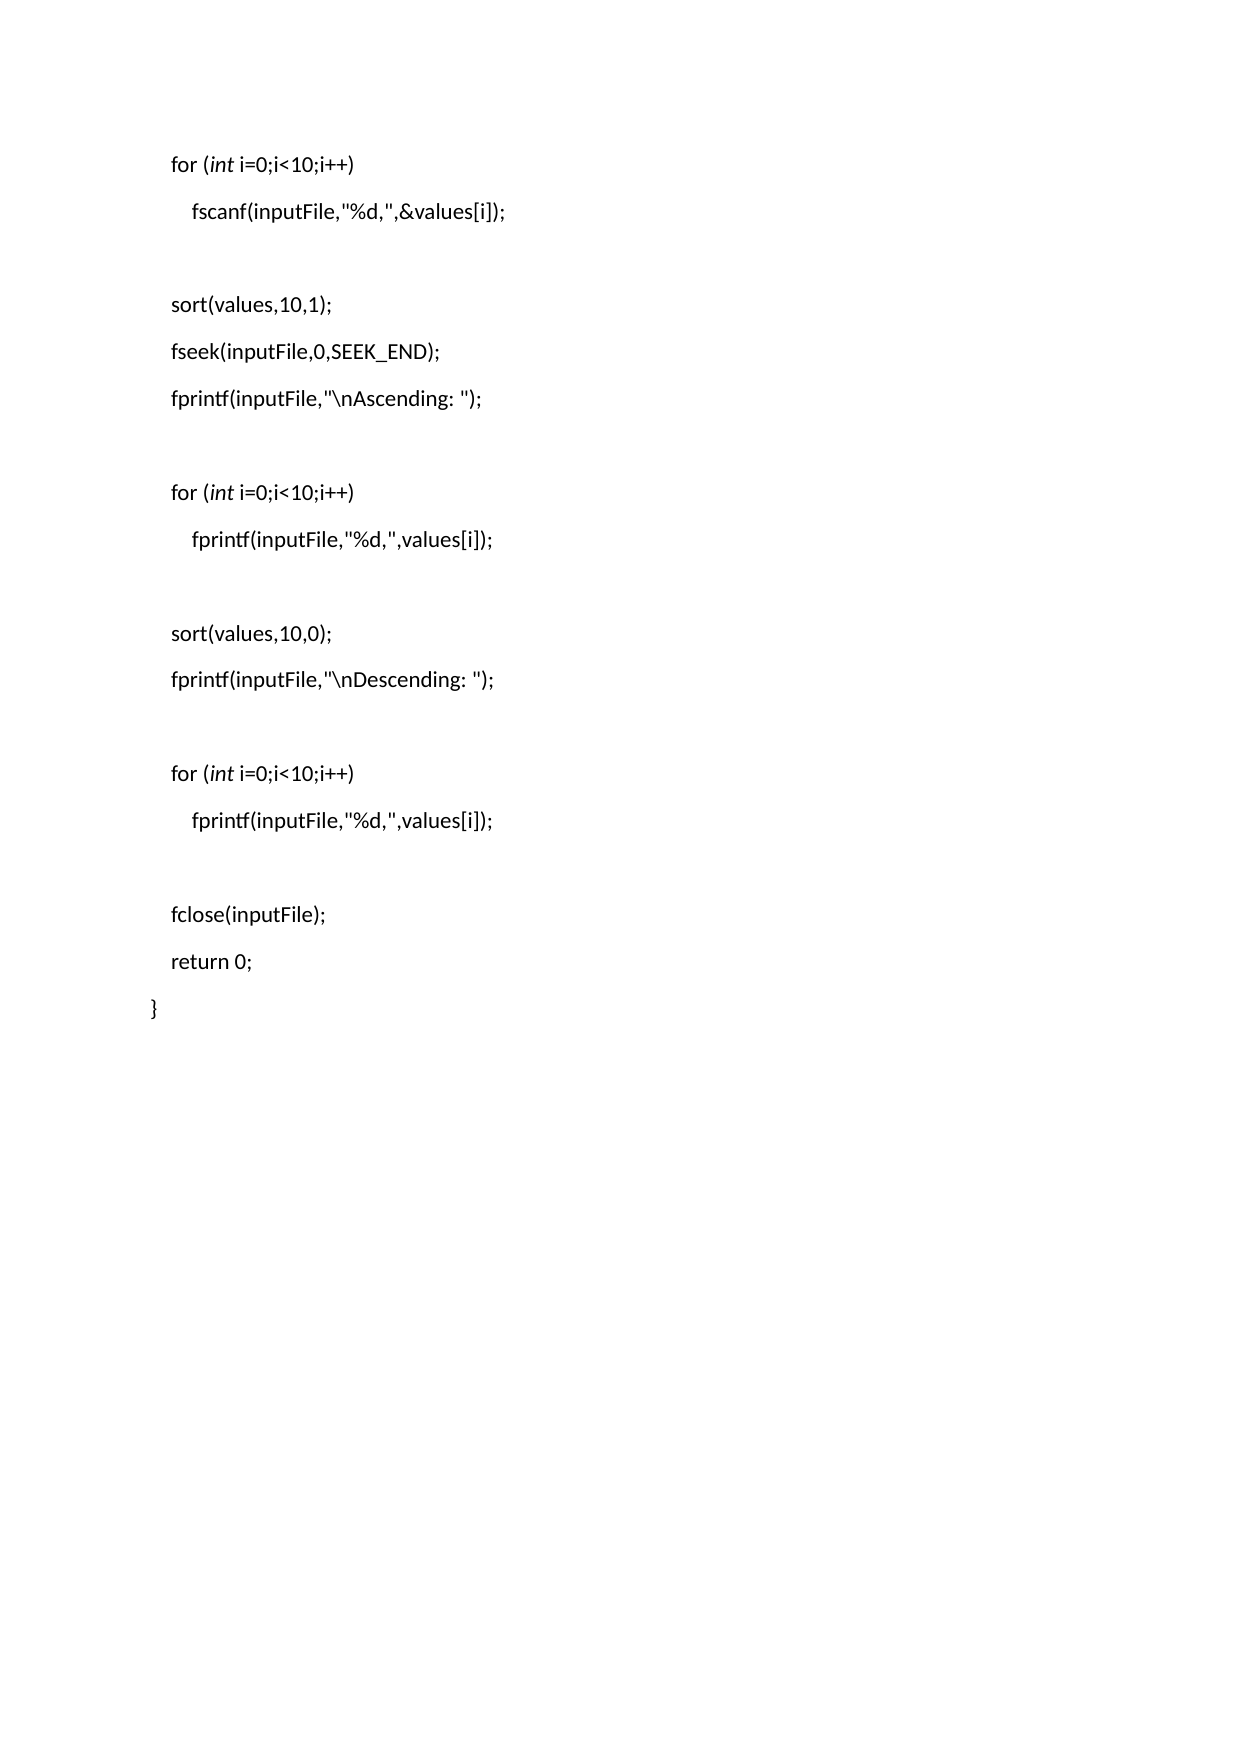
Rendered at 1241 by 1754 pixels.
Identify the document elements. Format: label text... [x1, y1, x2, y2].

text sort(values,10,0); [150, 619, 1090, 647]
text fclose(inputFile); [150, 900, 1090, 928]
text for (int i=0;i<10;i++) [150, 150, 1090, 178]
text fprintf(inputFile,"\nDescending: "); [150, 666, 1090, 694]
text for (int i=0;i<10;i++) [150, 478, 1090, 506]
text fprintf(inputFile,"\nAscending: "); [150, 384, 1090, 412]
text fprintf(inputFile,"%d,",values[i]); [150, 806, 1090, 834]
text sort(values,10,1); [150, 291, 1090, 319]
text fprintf(inputFile,"%d,",values[i]); [150, 525, 1090, 553]
text fscanf(inputFile,"%d,",&values[i]); [150, 197, 1090, 225]
text fseek(inputFile,0,SEEK_END); [150, 337, 1090, 366]
text for (int i=0;i<10;i++) [150, 759, 1090, 787]
text return 0; [150, 947, 1090, 975]
text } [150, 994, 1090, 1022]
